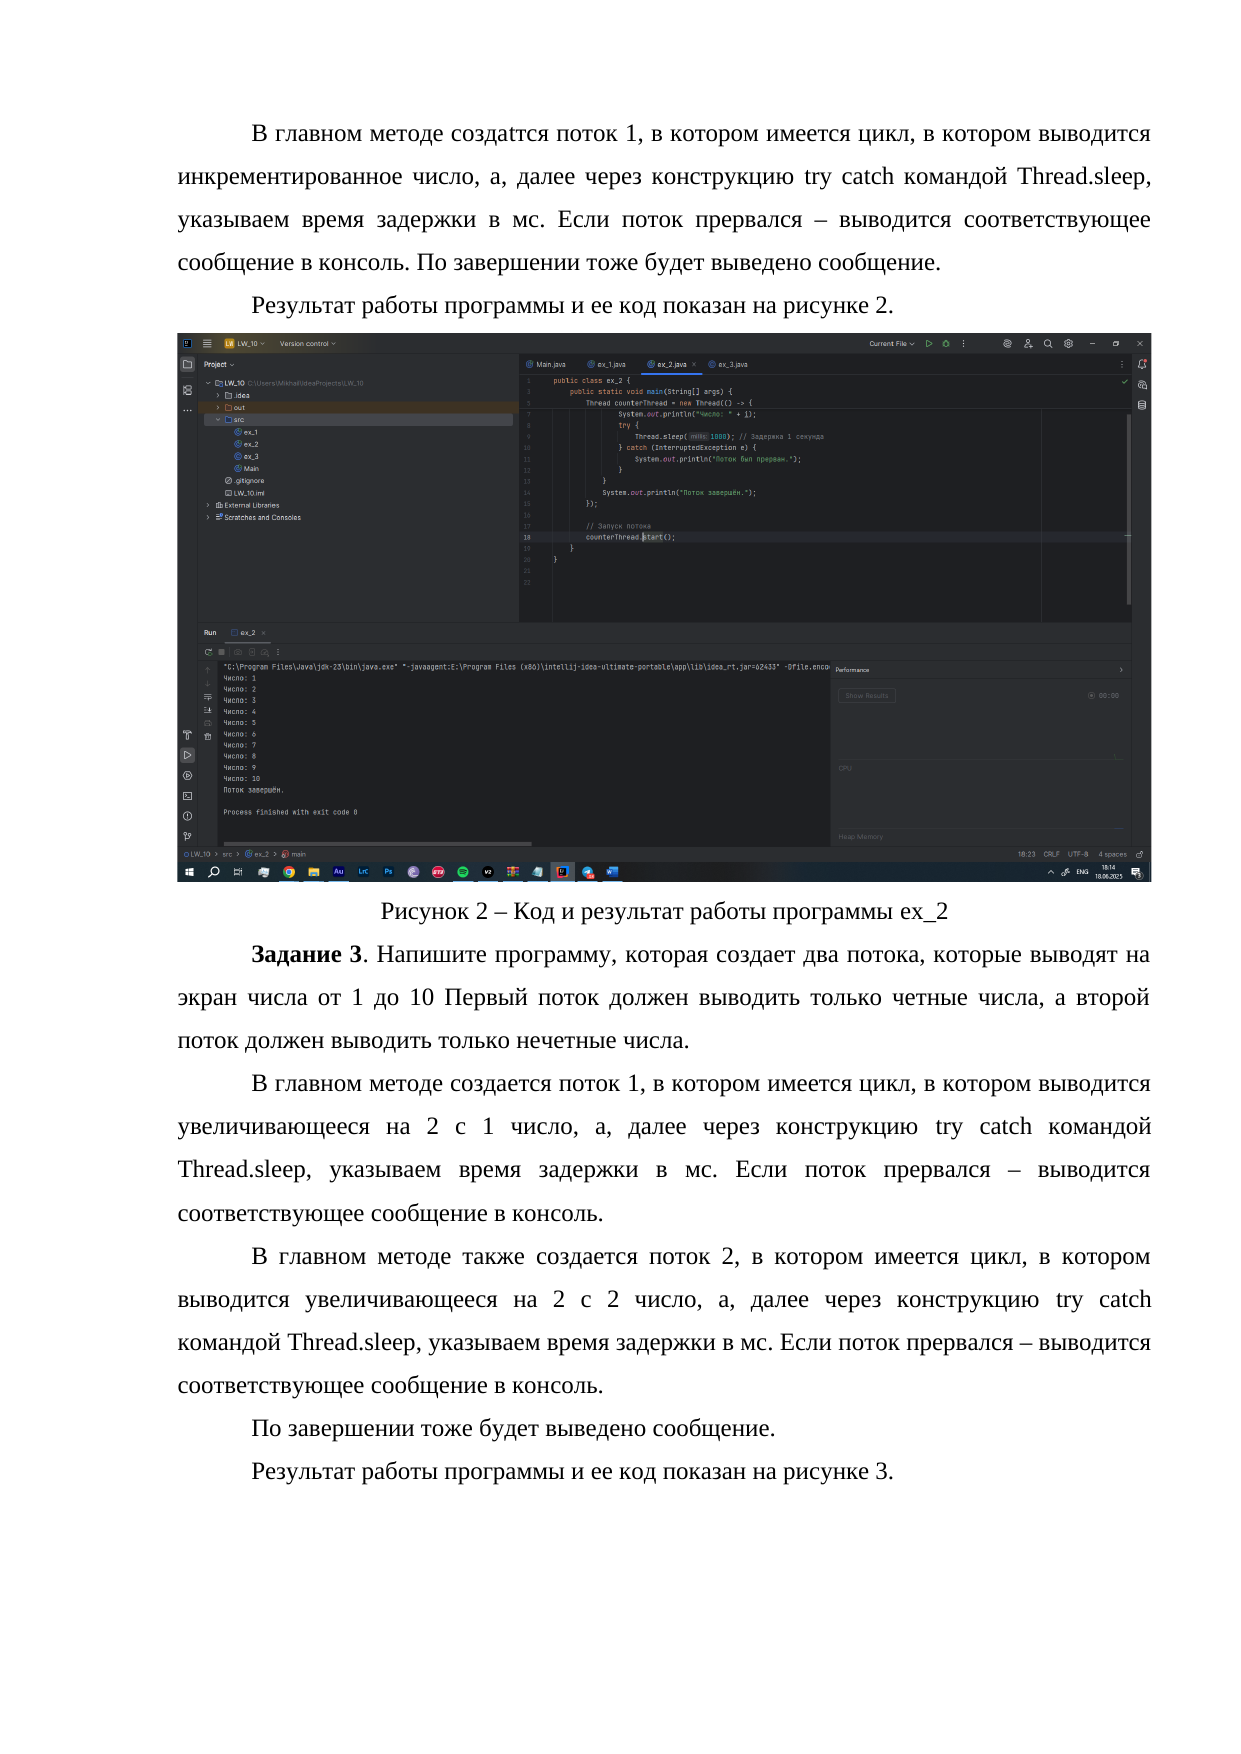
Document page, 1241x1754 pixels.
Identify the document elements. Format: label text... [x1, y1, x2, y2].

picture [177, 333, 1152, 882]
text Рисунок 2 – Код и результат работы программы ex_2 [177, 896, 1152, 924]
text Задание 3. Напишите программу, которая создает два потока, которые выводят на экран числа от 1 до 10 Первый поток должен выводить только четные числа, а второй поток должен выводить только нечетные числа. [177, 939, 1152, 1054]
text В главном методе создается поток 1, в котором имеется цикл, в котором выводится увеличивающееся на 2 с 1 число, а, далее через конструкцию try catch командой Thread.sleep, указываем время задержки в мс. Если поток прервался – выводится соответствующее сообщение в консоль. [177, 1068, 1152, 1226]
text В главном методе создаtтся поток 1, в котором имеется цикл, в котором выводится инкрементированное число, а, далее через конструкцию try catch командой Thread.sleep, указываем время задержки в мс. Если поток прервался – выводится соответствующее сообщение в консоль. По завершении тоже будет выведено сообщение. [177, 118, 1152, 276]
text Результат работы программы и ее код показан на рисунке 3. [177, 1456, 1152, 1485]
text По завершении тоже будет выведено сообщение. [177, 1413, 1152, 1442]
text Результат работы программы и ее код показан на рисунке 2. [177, 291, 1152, 319]
text В главном методе также создается поток 2, в котором имеется цикл, в котором выводится увеличивающееся на 2 с 2 число, а, далее через конструкцию try catch командой Thread.sleep, указываем время задержки в мс. Если поток прервался – выводится соответствующее сообщение в консоль. [177, 1241, 1152, 1399]
